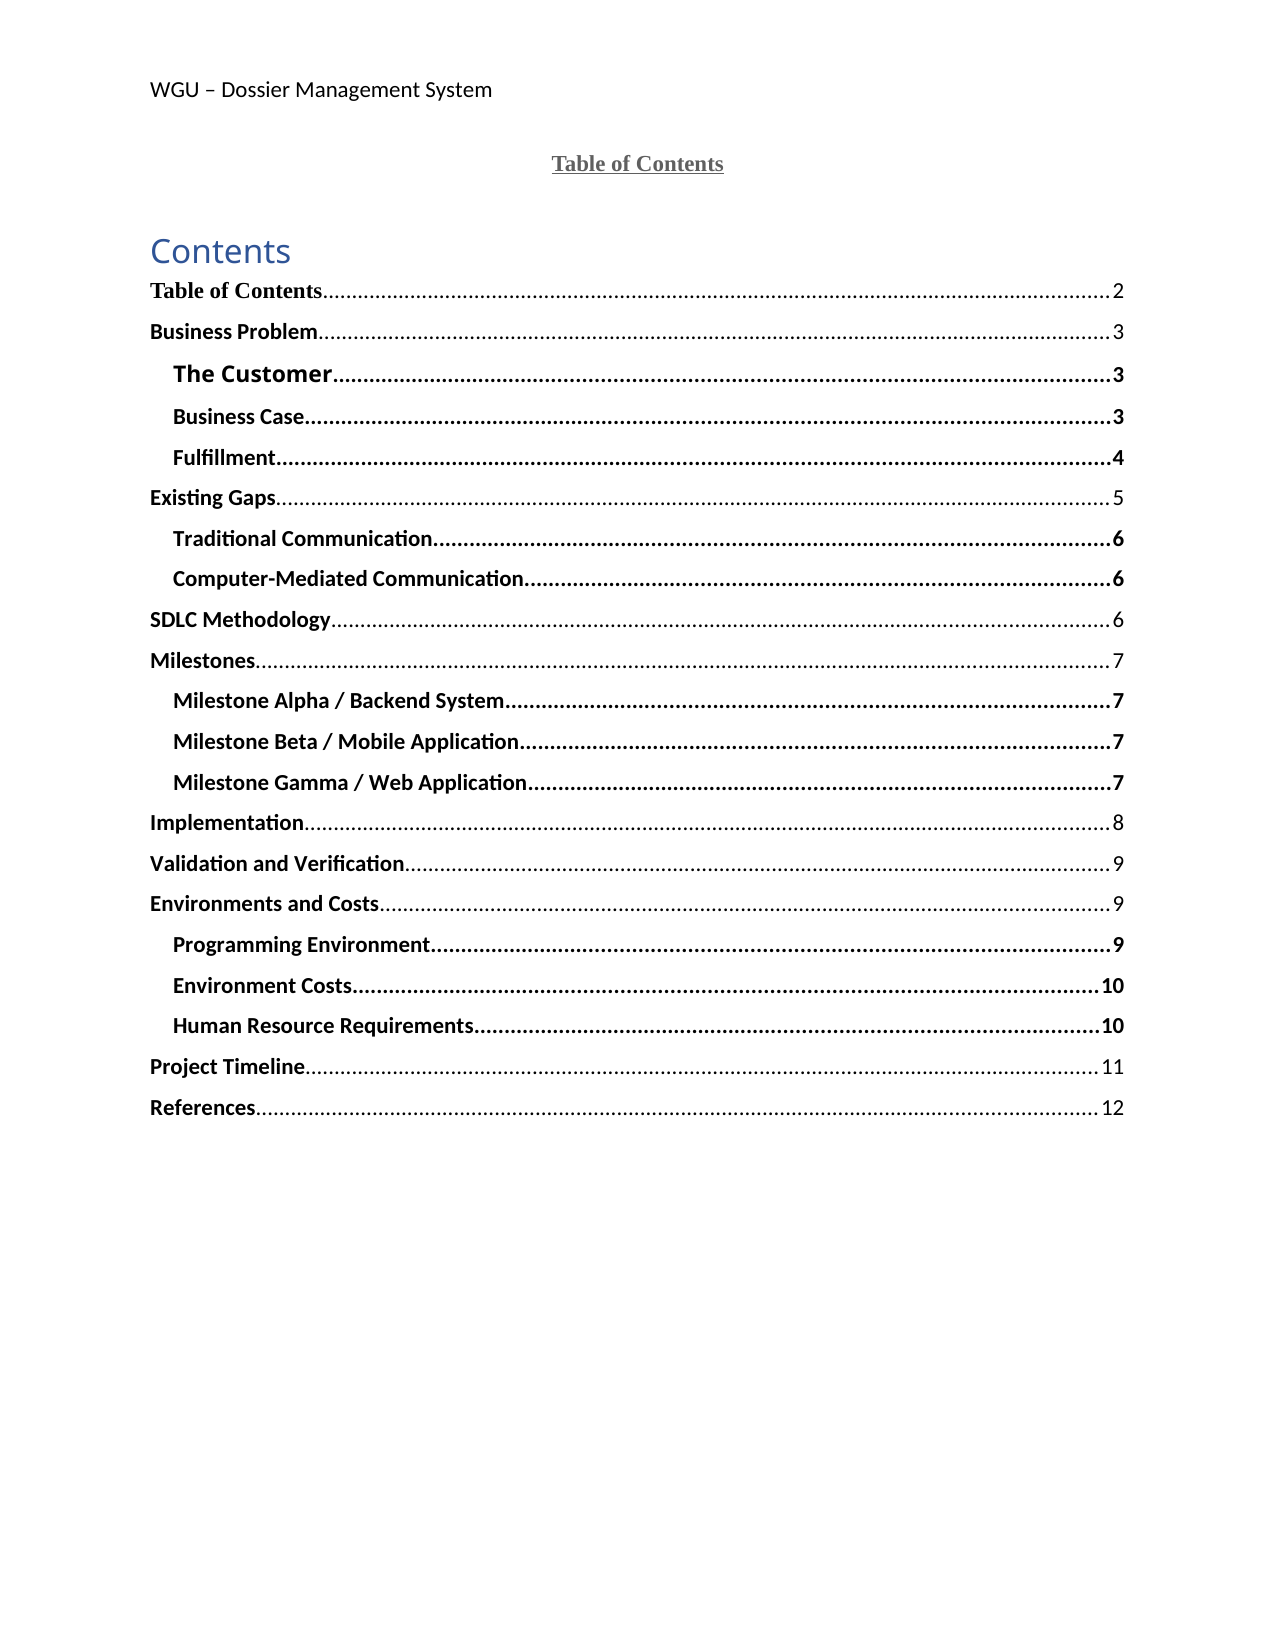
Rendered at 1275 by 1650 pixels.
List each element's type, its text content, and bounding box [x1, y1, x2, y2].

text Table of Contents [150, 150, 1125, 176]
